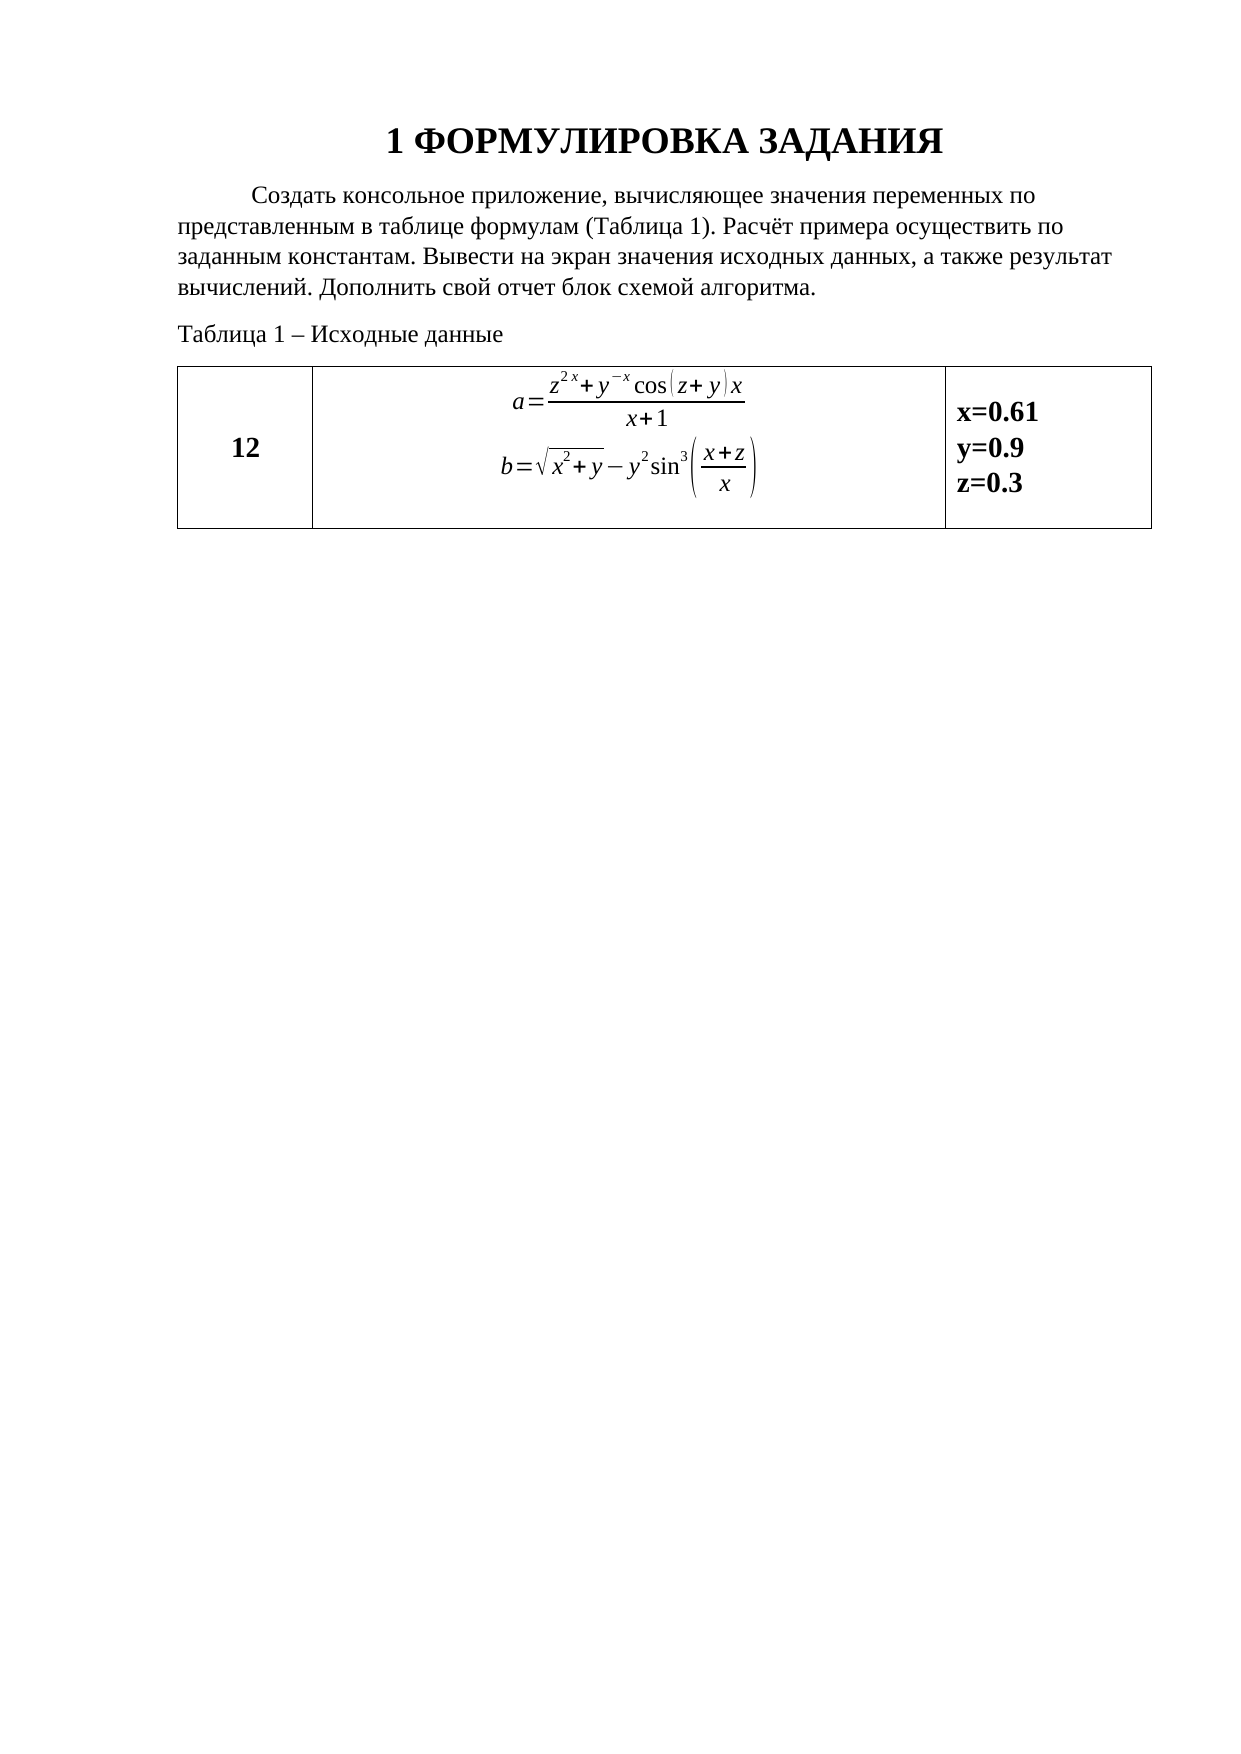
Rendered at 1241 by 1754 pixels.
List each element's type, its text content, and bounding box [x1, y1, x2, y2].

table_header [313, 367, 945, 528]
table_header 12 [178, 367, 312, 528]
text Таблица 1 – Исходные данные [177, 319, 1152, 347]
text 1 ФОРМУЛИРОВКА ЗАДАНИЯ [177, 118, 1152, 161]
table_header x=0.61 y=0.9 z=0.3 [946, 367, 1151, 528]
text Создать консольное приложение, вычисляющее значения переменных по представленным в таблице формулам (Таблица 1). Расчёт примера осуществить по заданным константам. Вывести на экран значения исходных данных, а также результат вычислений. Дополнить свой отчет блок схемой алгоритма. [177, 180, 1152, 300]
